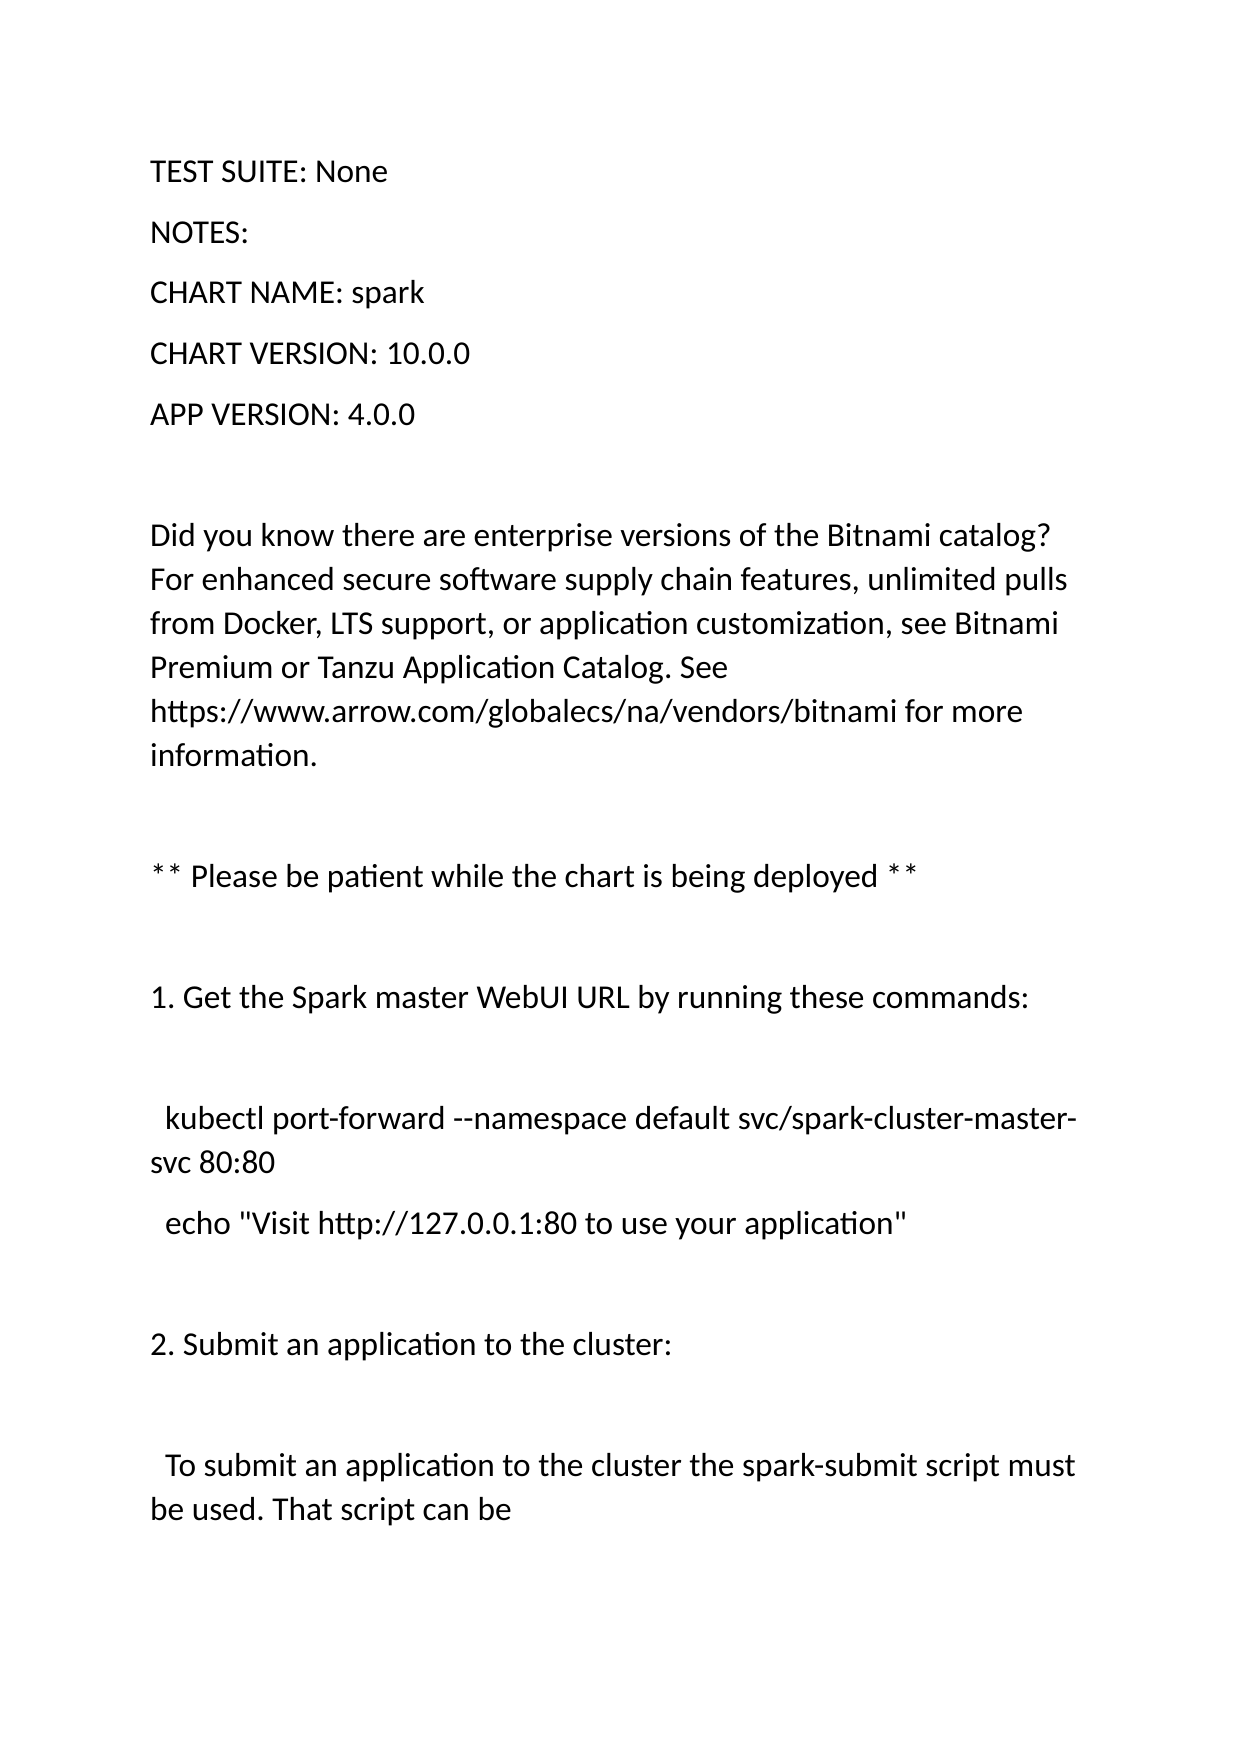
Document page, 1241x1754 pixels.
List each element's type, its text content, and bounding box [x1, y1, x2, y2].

text TEST SUITE: None [150, 150, 1090, 191]
text NOTES: [150, 211, 1090, 251]
text CHART VERSION: 10.0.0 [150, 332, 1090, 373]
text echo "Visit http://127.0.0.1:80 to use your application" [150, 1202, 1090, 1243]
text Did you know there are enterprise versions of the Bitnami catalog? For enhanced secure software supply chain features, unlimited pulls from Docker, LTS support, or application customization, see Bitnami Premium or Tanzu Application Catalog. See https://www.arrow.com/globalecs/na/vendors/bitnami for more information. [150, 514, 1090, 774]
text 1. Get the Spark master WebUI URL by running these commands: [150, 976, 1090, 1017]
text CHART NAME: spark [150, 271, 1090, 312]
text kubectl port-forward --namespace default svc/spark-cluster-master-svc 80:80 [150, 1097, 1090, 1182]
text ** Please be patient while the chart is being deployed ** [150, 855, 1090, 896]
text APP VERSION: 4.0.0 [150, 392, 1090, 433]
text 2. Submit an application to the cluster: [150, 1323, 1090, 1364]
text To submit an application to the cluster the spark-submit script must be used. That script can be [150, 1444, 1090, 1529]
